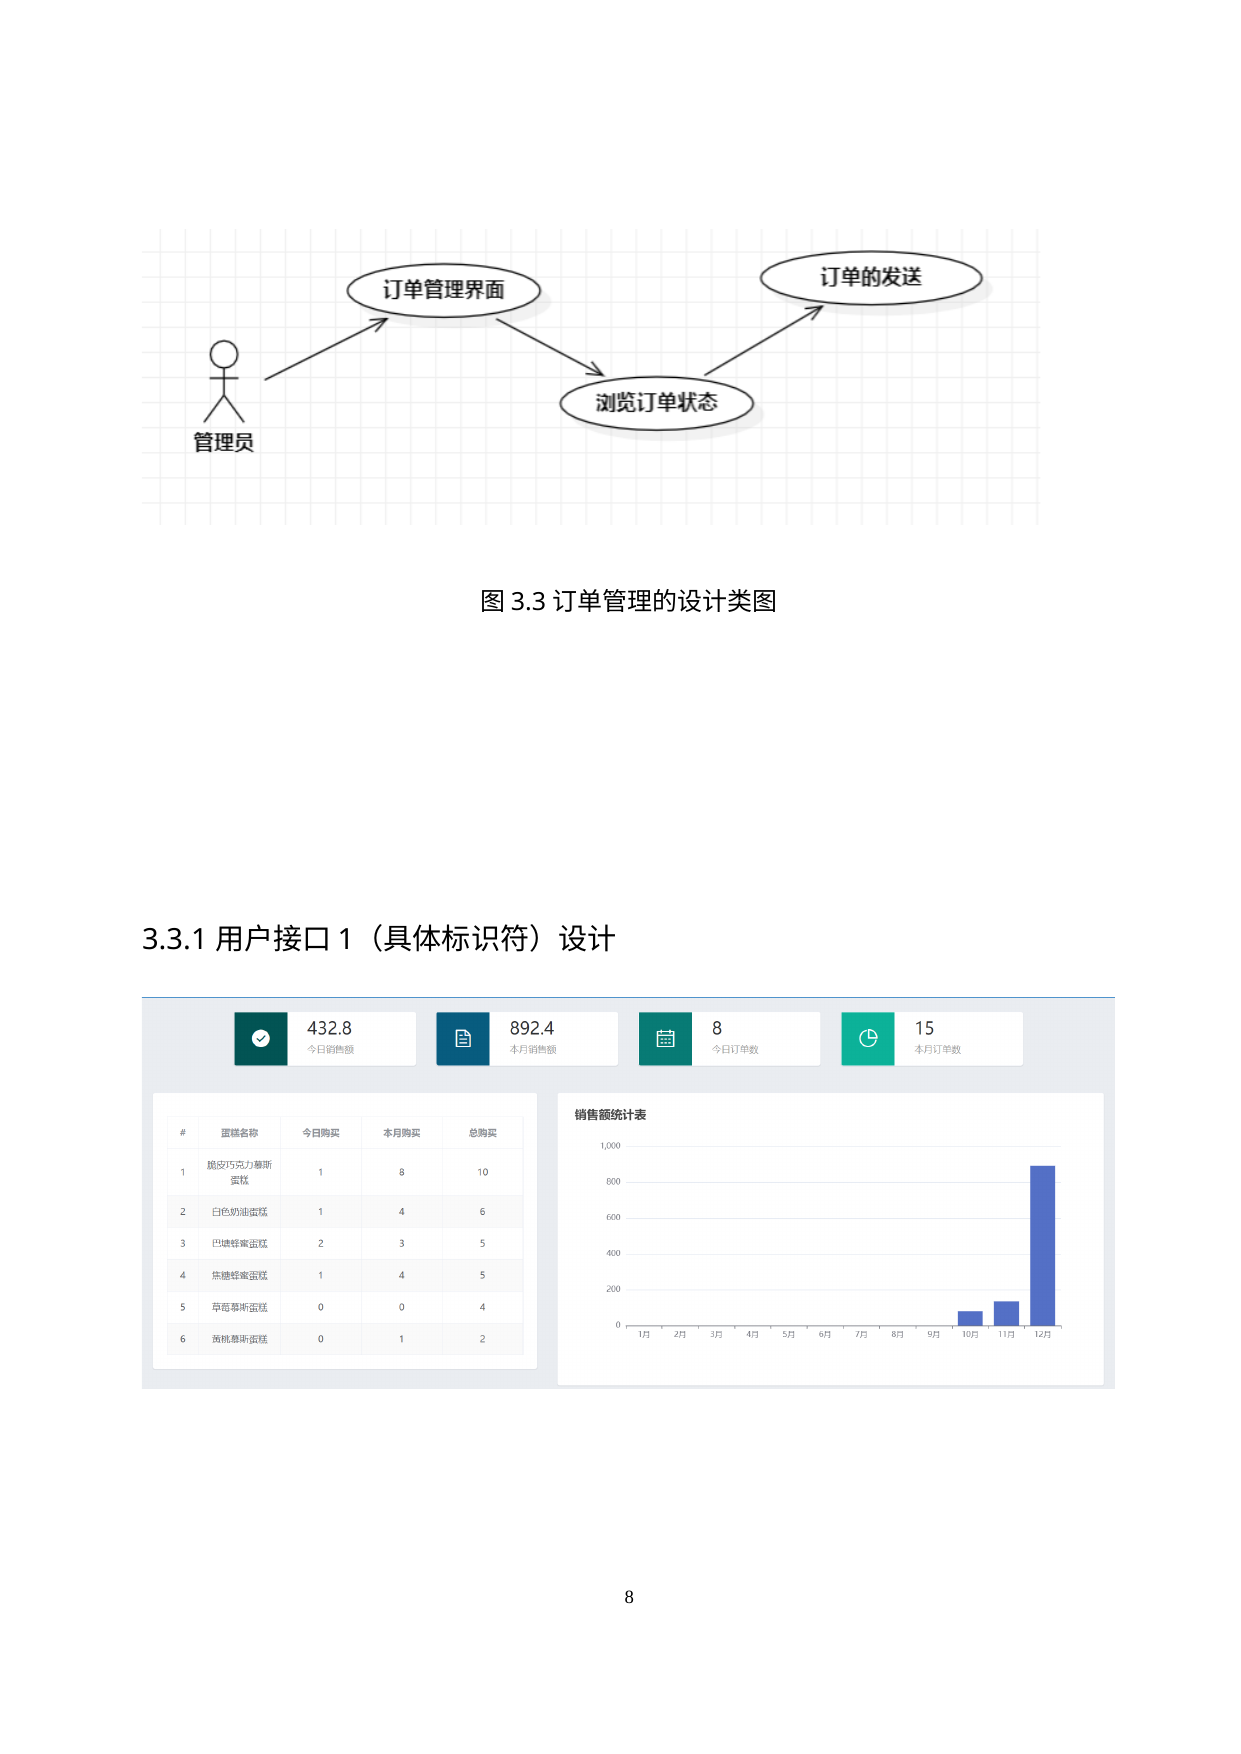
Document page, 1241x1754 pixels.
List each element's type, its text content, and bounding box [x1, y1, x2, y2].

text 图3.3 订单管理的设计类图 [142, 567, 1116, 632]
picture [141, 997, 1115, 1389]
picture [141, 229, 1041, 525]
text 3.3.1 用户接口1（具体标识符）设计 [142, 904, 1116, 969]
